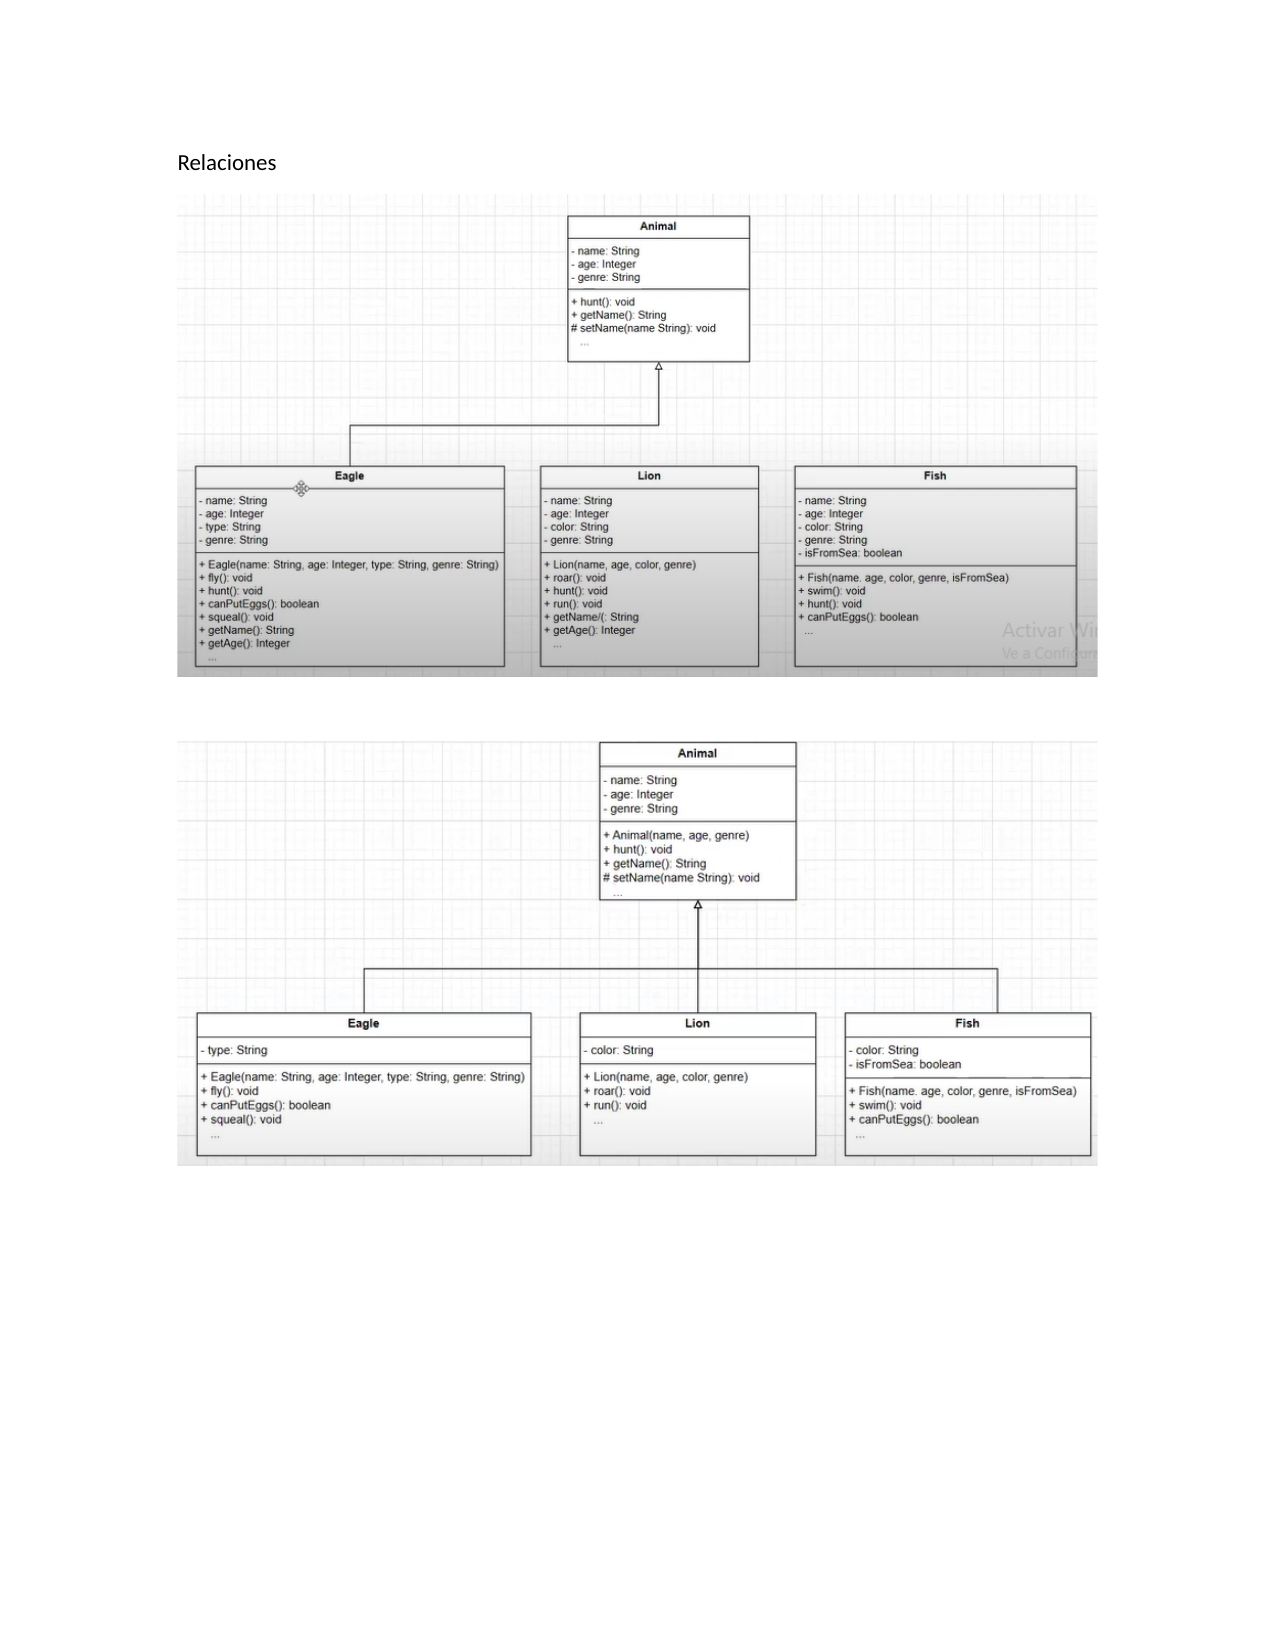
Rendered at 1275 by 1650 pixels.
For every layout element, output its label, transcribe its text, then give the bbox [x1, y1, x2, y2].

picture [177, 194, 1098, 677]
text Relaciones [177, 148, 1098, 176]
picture [177, 741, 1098, 1166]
